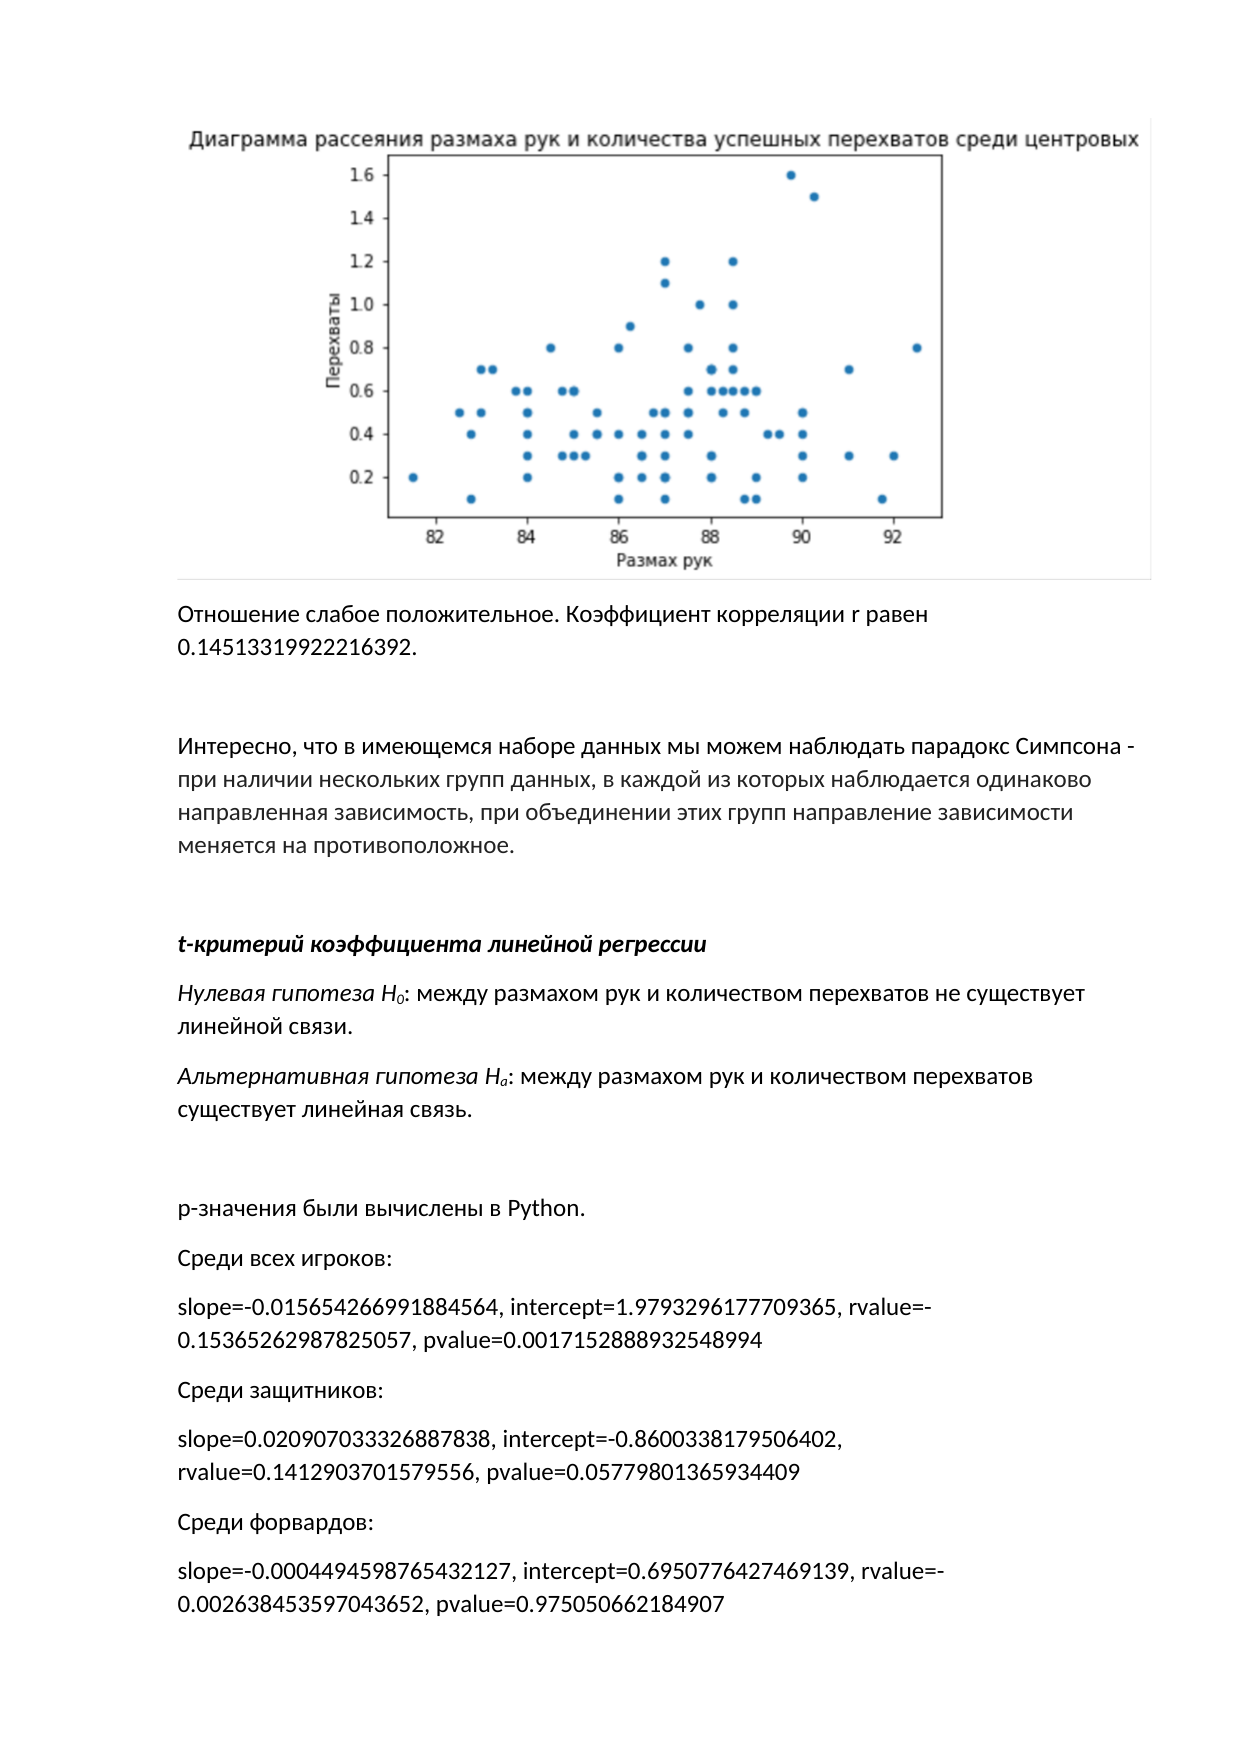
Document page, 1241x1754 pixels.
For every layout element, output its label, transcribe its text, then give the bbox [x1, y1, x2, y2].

text slope=0.020907033326887838, intercept=-0.8600338179506402, rvalue=0.1412903701579556, pvalue=0.05779801365934409 [177, 1423, 1152, 1487]
text Нулевая гипотеза H0: между размахом рук и количеством перехватов не существует линейной связи. [177, 978, 1152, 1041]
text Среди форвардов: [177, 1506, 1152, 1536]
text t-критерий коэффициента линейной регрессии [177, 928, 1152, 958]
text slope=-0.015654266991884564, intercept=1.9793296177709365, rvalue=-0.15365262987825057, pvalue=0.0017152888932548994 [177, 1291, 1152, 1355]
text p-значения были вычислены в Python. [177, 1192, 1152, 1223]
picture [177, 118, 1152, 580]
text Среди всех игроков: [177, 1242, 1152, 1272]
text Среди защитников: [177, 1374, 1152, 1404]
text Интересно, что в имеющемся наборе данных мы можем наблюдать парадокс Симпсона - при наличии нескольких групп данных, в каждой из которых наблюдается одинаково направленная зависимость, при объединении этих групп направление зависимости меняется на противоположное. [177, 730, 1152, 859]
text Отношение слабое положительное. Коэффициент корреляции r равен 0.14513319922216392. [177, 598, 1152, 661]
text Альтернативная гипотеза Ha: между размахом рук и количеством перехватов существует линейная связь. [177, 1060, 1152, 1123]
text slope=-0.0004494598765432127, intercept=0.6950776427469139, rvalue=-0.002638453597043652, pvalue=0.975050662184907 [177, 1556, 1152, 1619]
